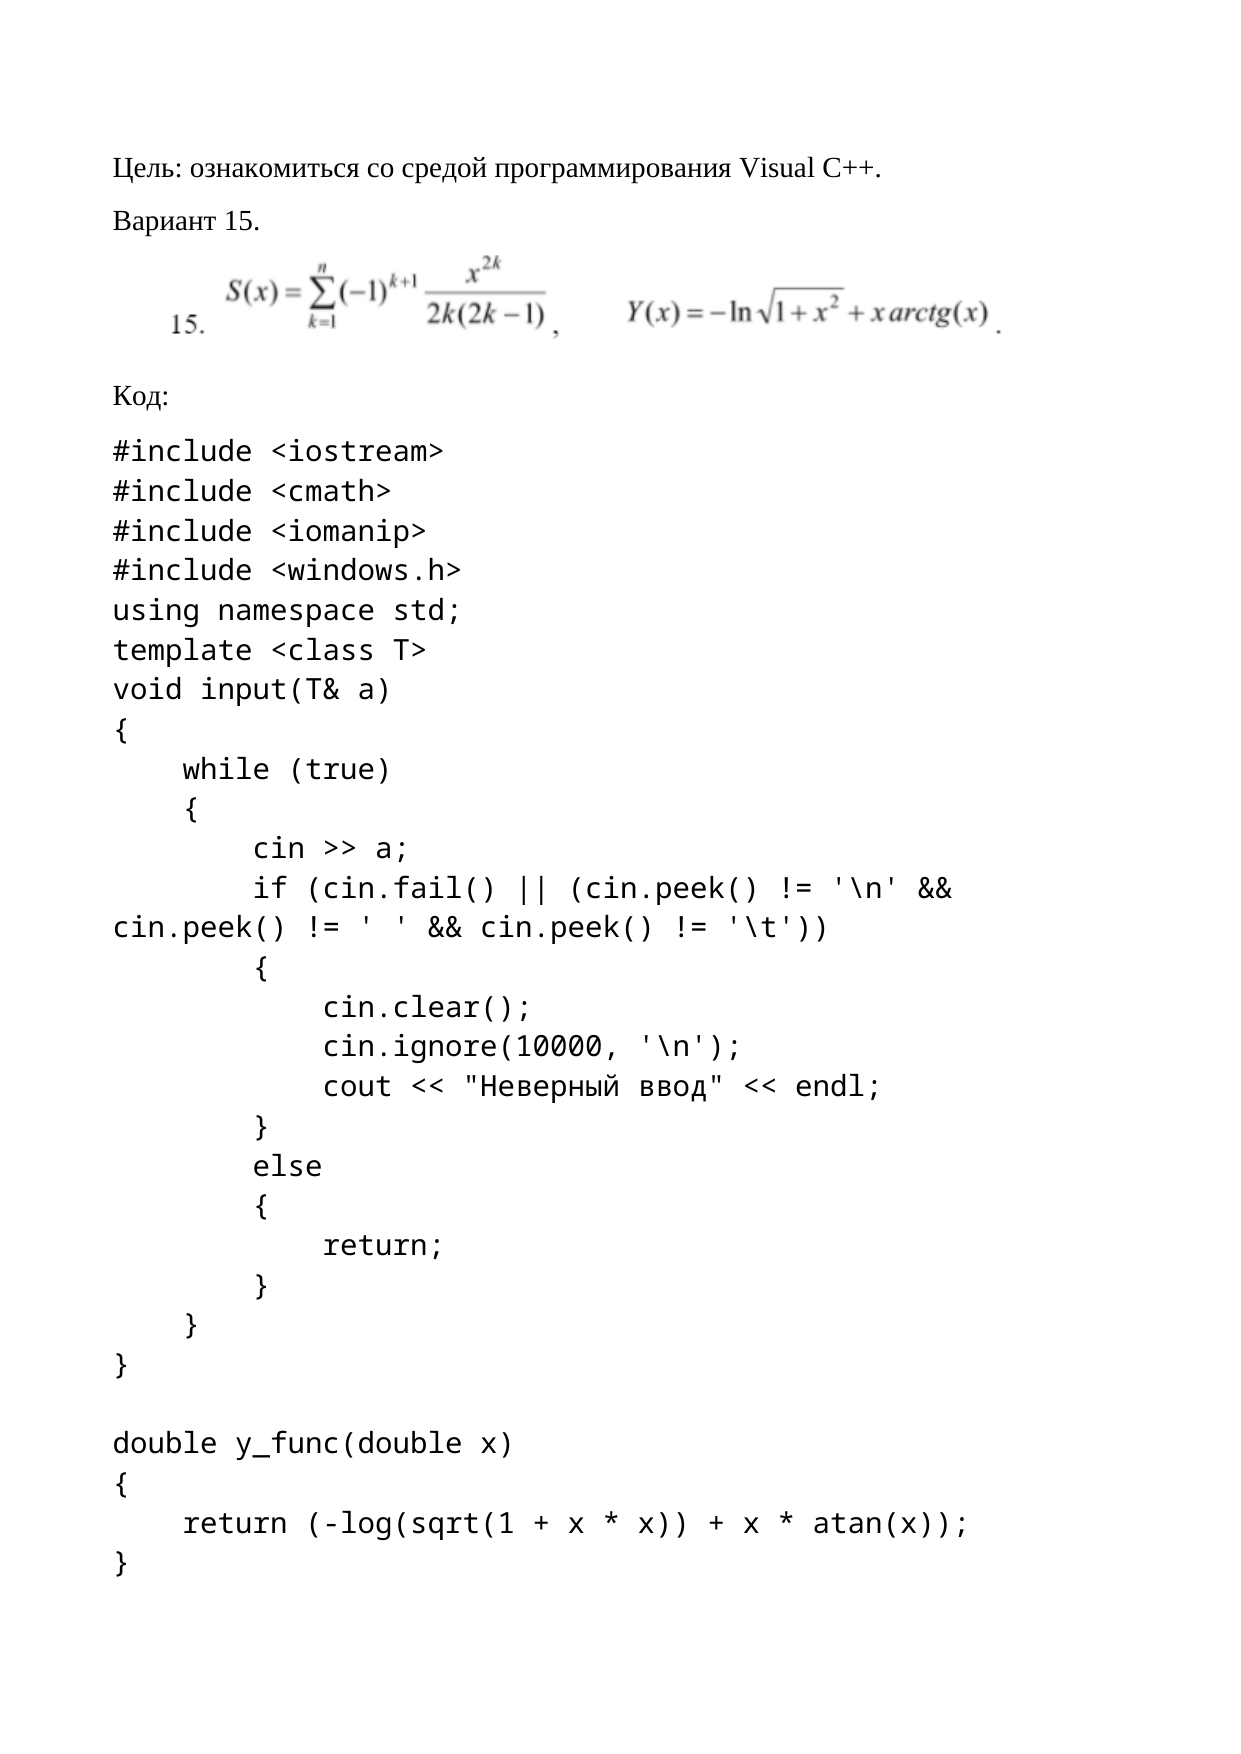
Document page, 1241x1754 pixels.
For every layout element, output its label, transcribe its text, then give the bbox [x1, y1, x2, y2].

text } [112, 1542, 1128, 1581]
text #include <cmath> [112, 470, 1128, 510]
text { [112, 788, 1128, 827]
text while (true) [112, 748, 1128, 788]
text Вариант 15. [112, 203, 1128, 236]
text Код: [112, 378, 1128, 411]
text #include <iomanip> [112, 510, 1128, 549]
text Цель: ознакомиться со средой программирования Visual C++. [112, 150, 1128, 183]
text #include <windows.h> [112, 549, 1128, 589]
picture [112, 255, 1024, 359]
text double y_func(double x) [112, 1423, 1128, 1462]
text { [112, 1462, 1128, 1502]
text } [112, 1303, 1128, 1343]
text if (cin.fail() || (cin.peek() != '\n' && cin.peek() != ' ' && cin.peek() != '\t')) [112, 867, 1128, 946]
text cout << "Неверный ввод" << endl; [112, 1065, 1128, 1105]
text using namespace std; [112, 589, 1128, 629]
text } [112, 1264, 1128, 1303]
text cin.ignore(10000, '\n'); [112, 1026, 1128, 1065]
text void input(T& a) [112, 668, 1128, 708]
text else [112, 1145, 1128, 1184]
text cin >> a; [112, 827, 1128, 867]
text return (-log(sqrt(1 + x * x)) + x * atan(x)); [112, 1502, 1128, 1542]
text cin.clear(); [112, 986, 1128, 1026]
text { [112, 708, 1128, 748]
text } [112, 1343, 1128, 1383]
text { [112, 1184, 1128, 1224]
text return; [112, 1224, 1128, 1264]
text { [112, 946, 1128, 986]
text template <class T> [112, 629, 1128, 668]
text } [112, 1105, 1128, 1145]
text #include <iostream> [112, 430, 1128, 470]
